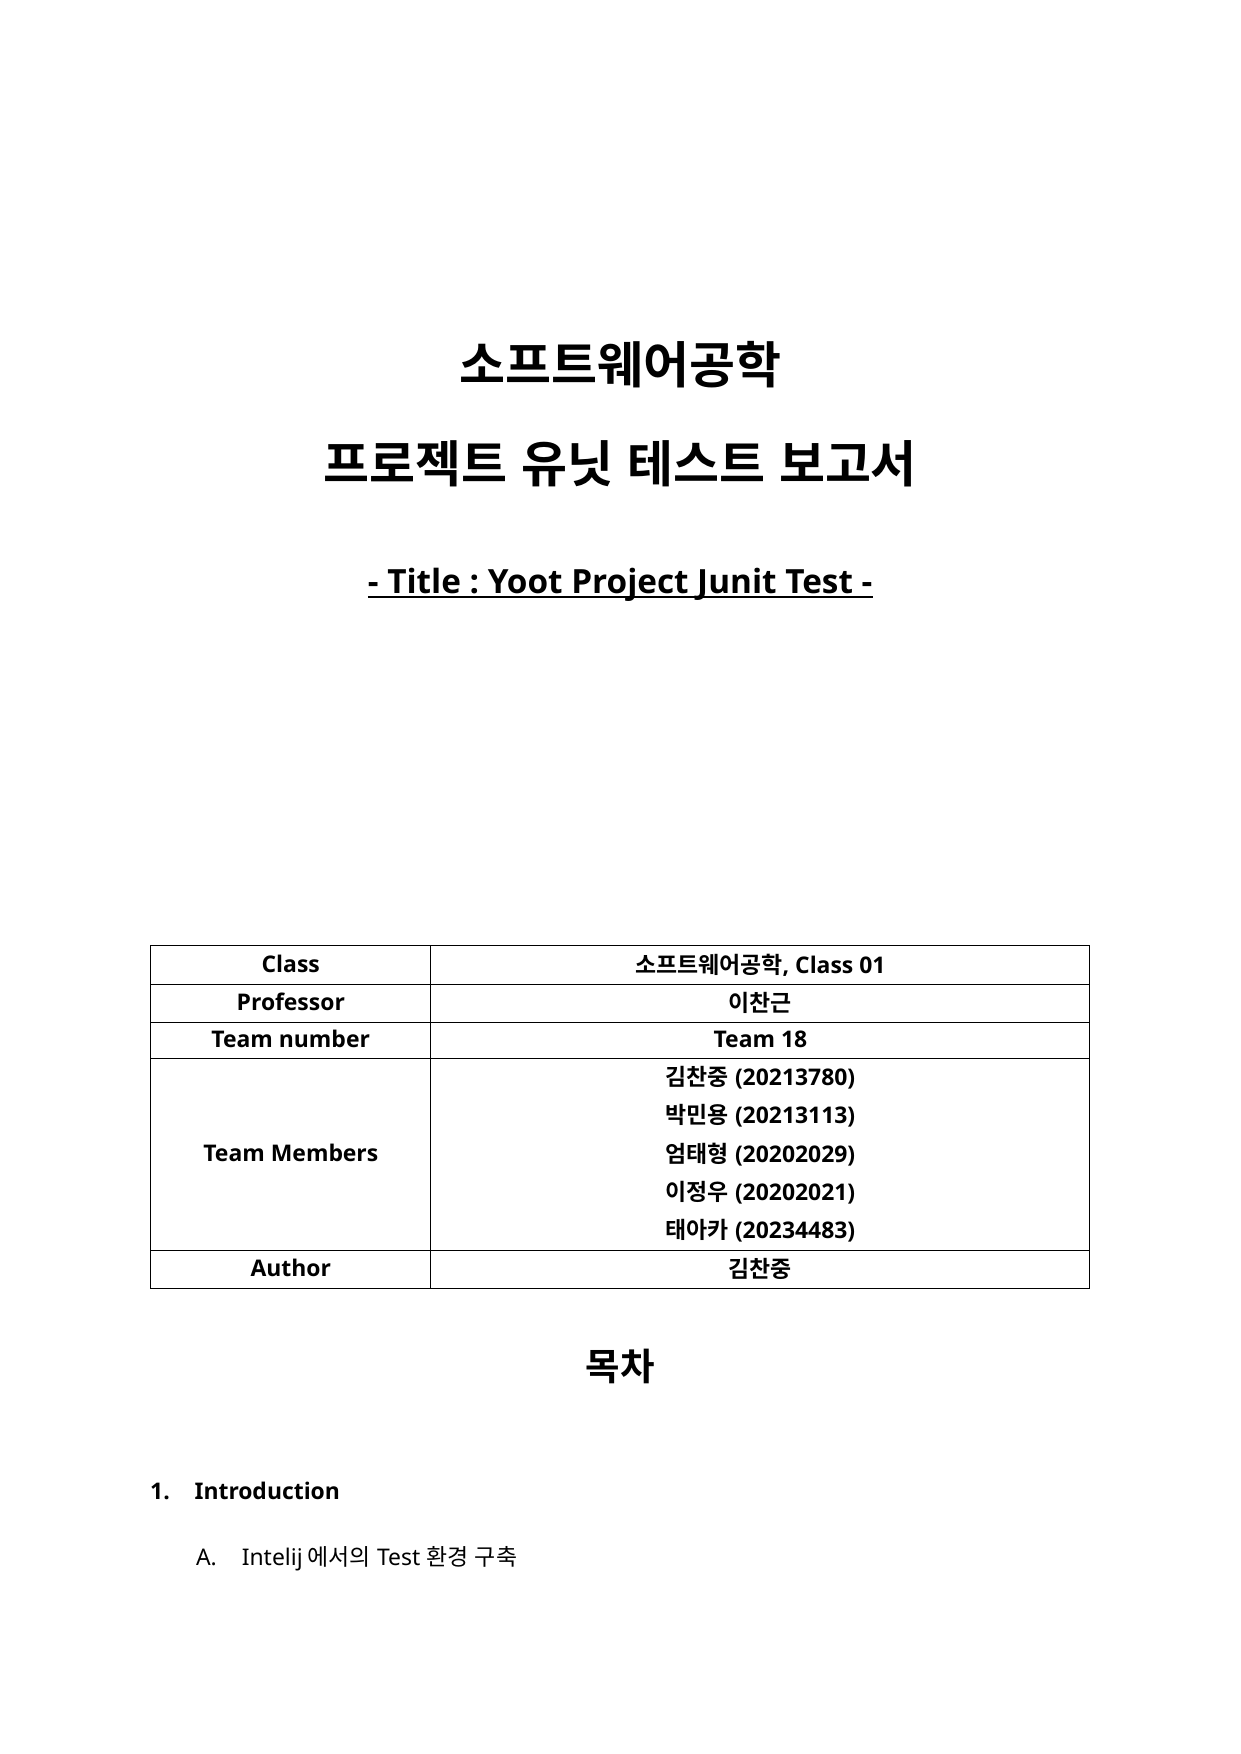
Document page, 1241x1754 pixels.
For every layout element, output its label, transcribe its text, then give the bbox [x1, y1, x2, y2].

text A. Intelij에서의 Test 환경 구축 - 2 – [196, 1539, 1090, 1572]
table_cell Professor [151, 985, 430, 1022]
text 1. Introduction - 2 - [150, 1475, 1090, 1506]
text 소프트웨어공학 [150, 325, 1090, 397]
table_cell 김찬중 [431, 1251, 1089, 1288]
table_cell 이찬근 [431, 985, 1089, 1022]
table_cell Team number [151, 1023, 430, 1058]
table_header 소프트웨어공학, Class 01 [431, 946, 1089, 984]
table_cell Team 18 [431, 1023, 1089, 1058]
table_header Class [151, 946, 430, 984]
text - Title : Yoot Project Junit Test - [150, 558, 1090, 603]
table_cell Author [151, 1251, 430, 1288]
text 프로젝트 유닛 테스트 보고서 [150, 425, 1090, 497]
table_cell Team Members [151, 1059, 430, 1249]
text 목차 [150, 1337, 1090, 1391]
table_cell 김찬중 (20213780) 박민용 (20213113) 엄태형 (20202029) 이정우 (20202021) 태아카 (20234483) [431, 1059, 1089, 1249]
